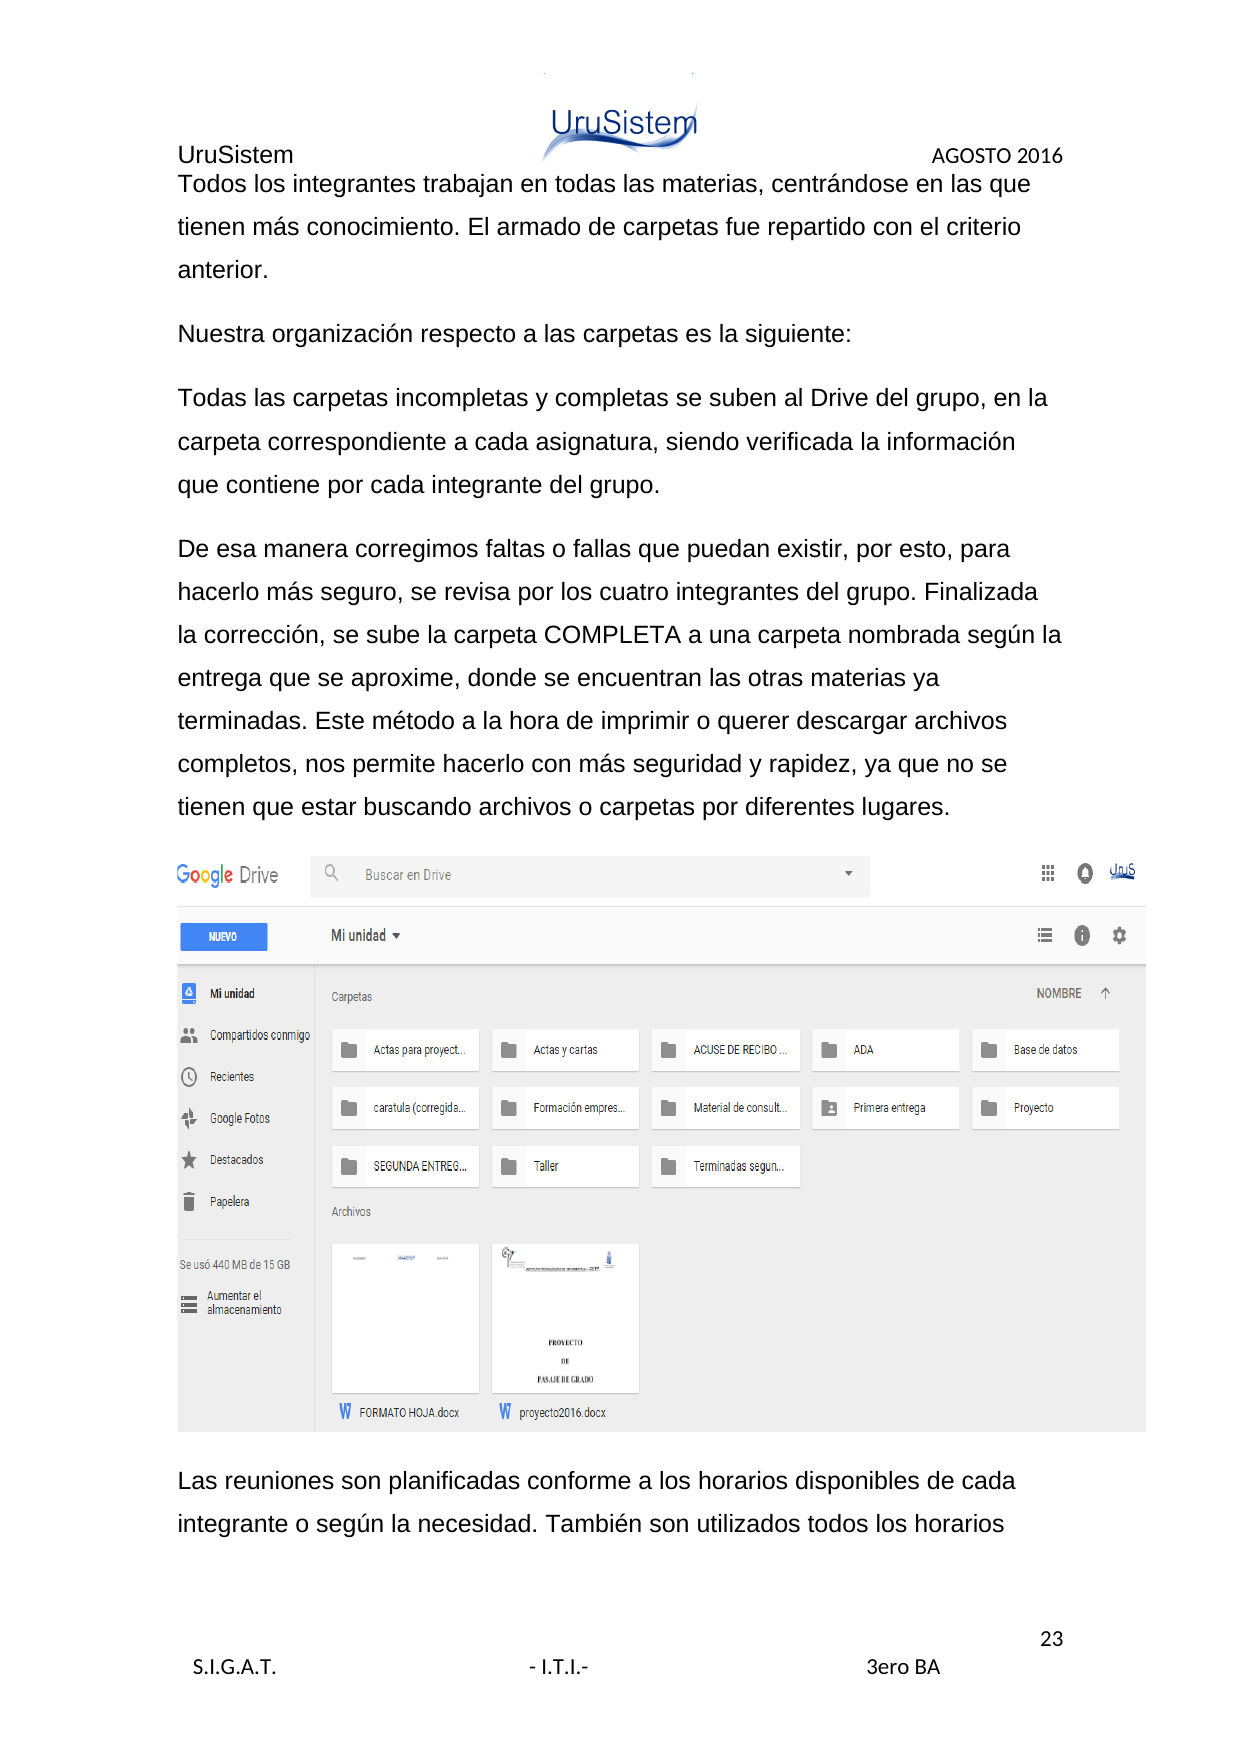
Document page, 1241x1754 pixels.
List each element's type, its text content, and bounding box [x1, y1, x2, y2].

text Todos los integrantes trabajan en todas las materias, centrándose en las que tienen más conocimiento. El armado de carpetas fue repartido con el criterio anterior. [177, 169, 1063, 284]
picture [541, 73, 699, 164]
text Todas las carpetas incompletas y completas se suben al Drive del grupo, en la carpeta correspondiente a cada asignatura, siendo verificada la información que contiene por cada integrante del grupo. [177, 383, 1063, 498]
picture [177, 856, 1147, 1432]
text De esa manera corregimos faltas o fallas que puedan existir, por esto, para hacerlo más seguro, se revisa por los cuatro integrantes del grupo. Finalizada la corrección, se sube la carpeta COMPLETA a una carpeta nombrada según la entrega que se aproxime, donde se encuentran las otras materias ya terminadas. Este método a la hora de imprimir o querer descargar archivos completos, nos permite hacerlo con más seguridad y rapidez, ya que no se tienen que estar buscando archivos o carpetas por diferentes lugares. [177, 533, 1063, 821]
text Nuestra organización respecto a las carpetas es la siguiente: [177, 319, 1063, 348]
